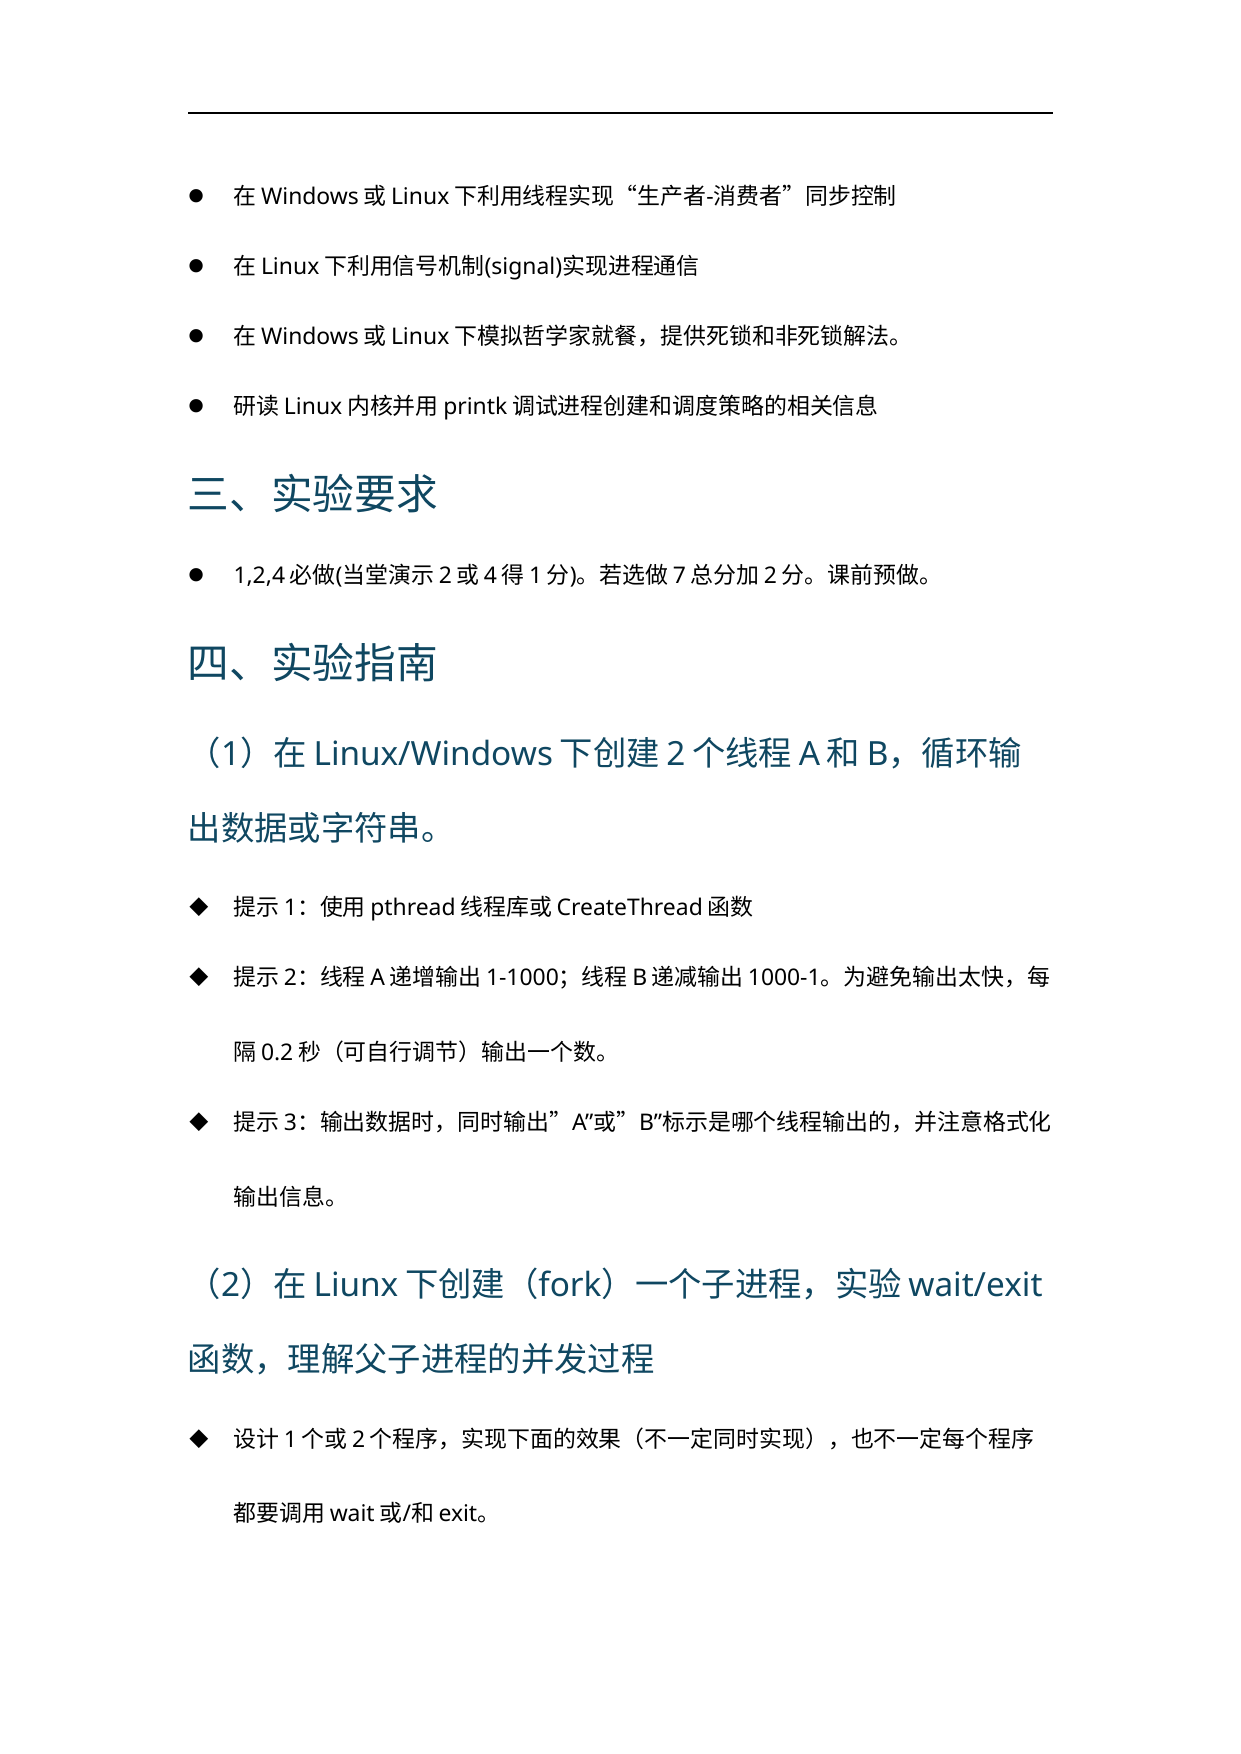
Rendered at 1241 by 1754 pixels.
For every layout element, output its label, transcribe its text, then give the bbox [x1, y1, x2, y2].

list 设计1个或2个程序，实现下面的效果（不一定同时实现），也不一定每个程序都要调用wait或/和exit。 [187, 1404, 1053, 1544]
subtitle （1）在Linux/Windows下创建2个线程A和B，循环输出数据或字符串。 [187, 718, 1053, 858]
list 提示2：线程A递增输出1-1000；线程B递减输出1000-1。为避免输出太快，每隔0.2秒（可自行调节）输出一个数。 [187, 943, 1053, 1083]
list 提示3：输出数据时，同时输出”A”或”B”标示是哪个线程输出的，并注意格式化输出信息。 [187, 1088, 1053, 1228]
list 提示1：使用pthread线程库或CreateThread函数 [187, 873, 1053, 938]
subtitle （2）在Liunx下创建（fork）一个子进程，实验wait/exit函数，理解父子进程的并发过程 [187, 1249, 1053, 1389]
